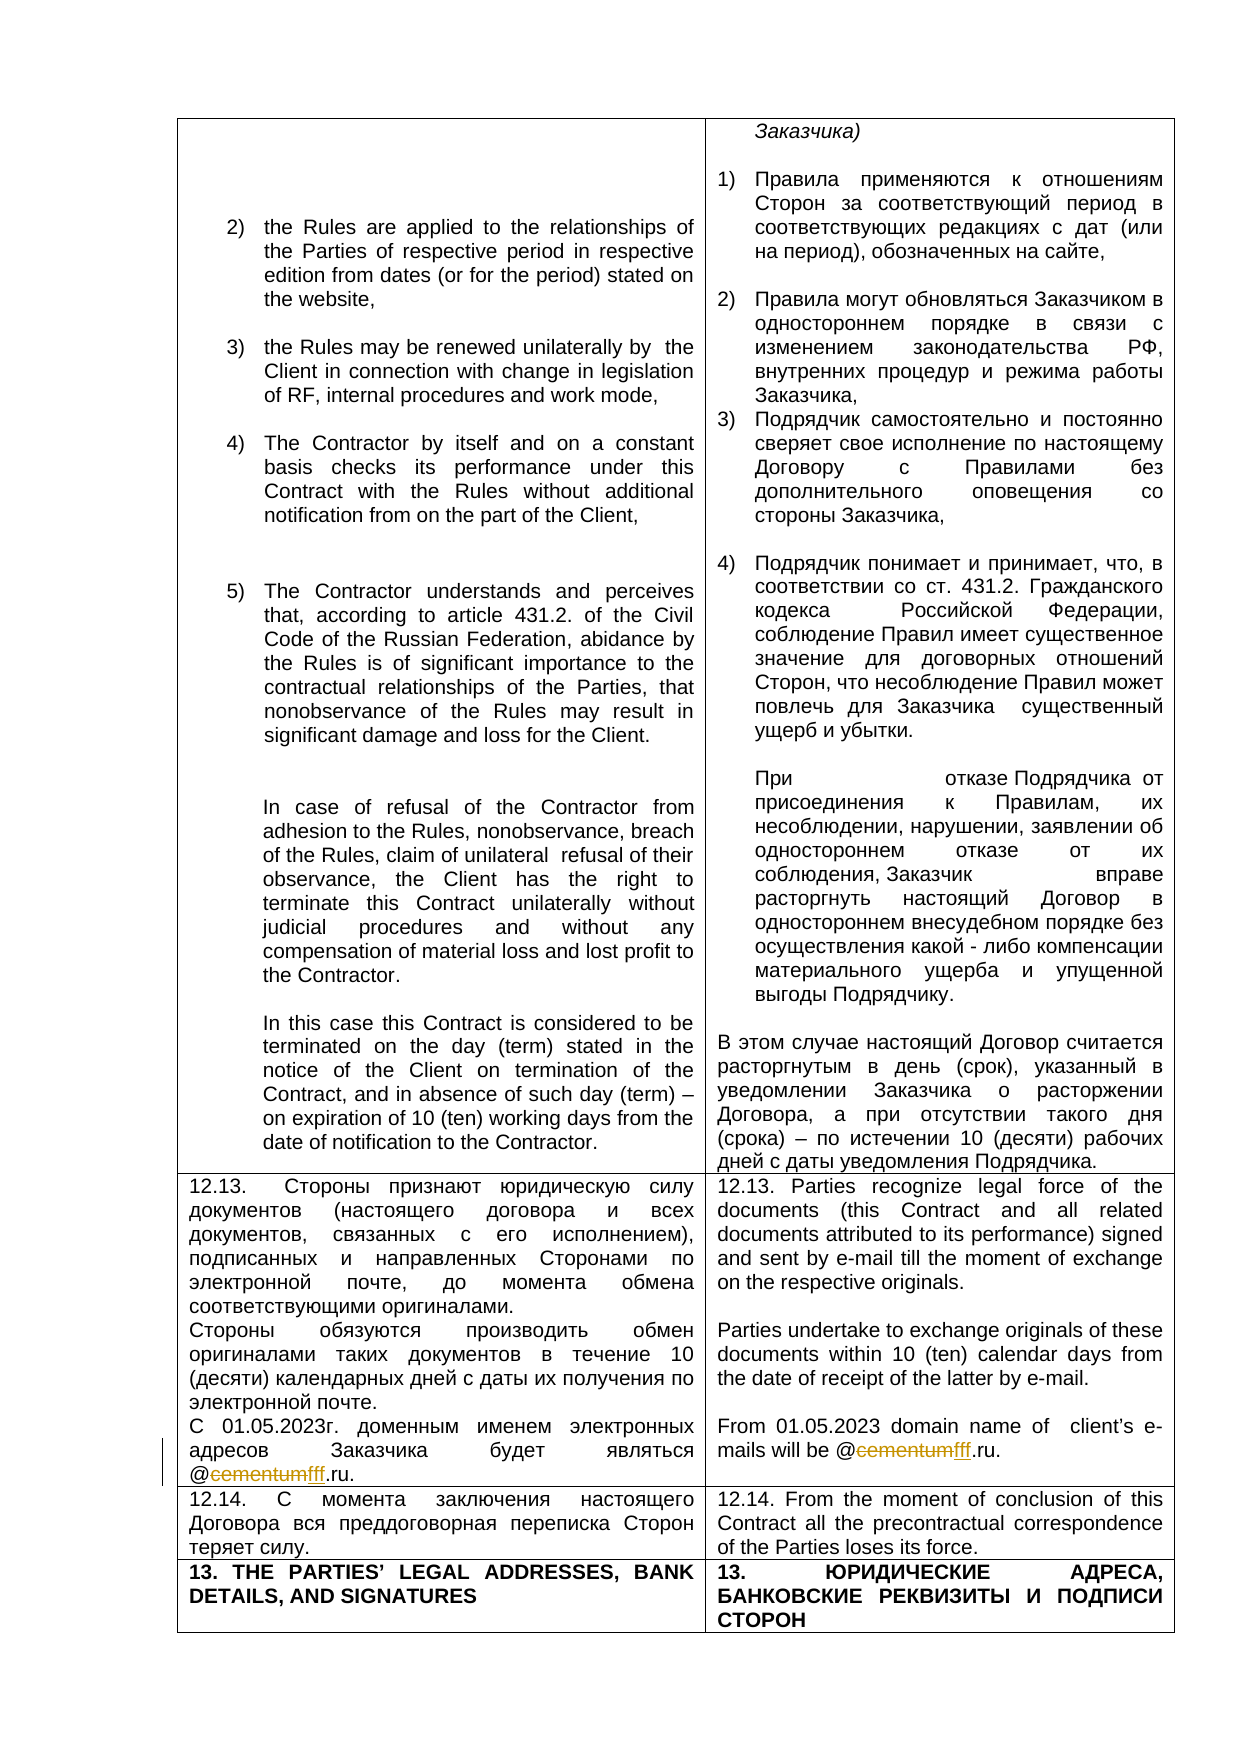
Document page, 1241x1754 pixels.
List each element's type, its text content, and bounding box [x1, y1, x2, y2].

table_cell 12.14. С момента заключения настоящего Договора вся преддоговорная переписка Сторон теряет силу. [178, 1487, 705, 1559]
table_cell 12.13. Parties recognize legal force of the documents (this Contract and all related documents attributed to its performance) signed and sent by e-mail till the moment of exchange on the respective originals. Parties undertake to exchange originals of these documents within 10 (ten) calendar days from the date of receipt of the latter by e-mail. From 01.05.2023 domain name of client’s e-mails will be @.ru. [706, 1174, 1174, 1486]
table_cell 13. ЮРИДИЧЕСКИЕ АДРЕСА, БАНКОВСКИЕ РЕКВИЗИТЫ И ПОДПИСИ СТОРОН [706, 1560, 1174, 1632]
table_cell 12.13. Стороны признают юридическую силу документов (настоящего договора и всех документов, связанных с его исполнением), подписанных и направленных Сторонами по электронной почте, до момента обмена соответствующими оригиналами. Стороны обязуются производить обмен оригиналами таких документов в течение 10 (десяти) календарных дней с даты их получения по электронной почте. С 01.05.2023г. доменным именем электронных адресов Заказчика будет являться @.ru. [178, 1174, 705, 1486]
table_cell 13. THE PARTIES’ LEGAL ADDRESSES, BANK DETAILS, AND SIGNATURES [178, 1560, 705, 1632]
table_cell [178, 119, 705, 1173]
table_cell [706, 119, 1174, 1173]
table_cell 12.14. From the moment of conclusion of this Contract all the precontractual correspondence of the Parties loses its force. [706, 1487, 1174, 1559]
